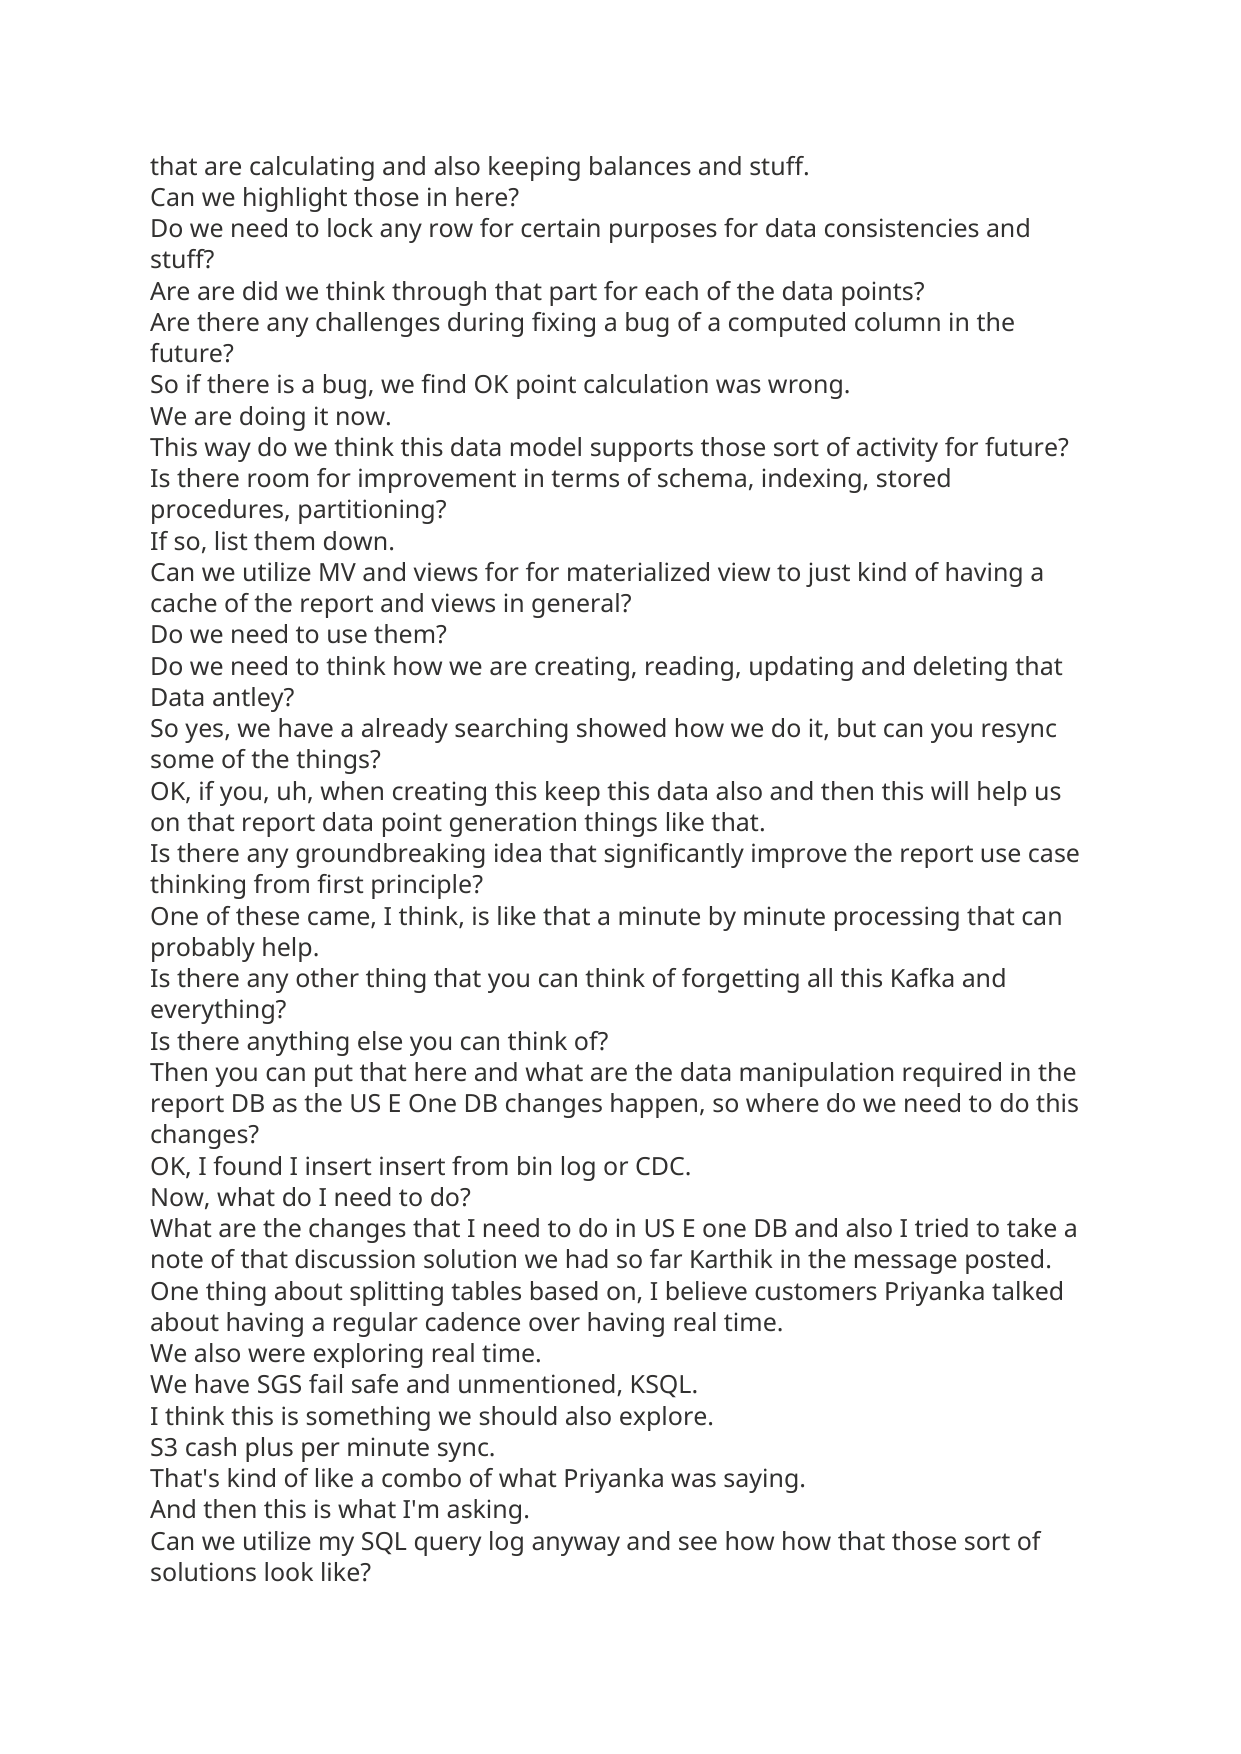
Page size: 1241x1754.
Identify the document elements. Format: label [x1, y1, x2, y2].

text [150, 150, 1090, 1587]
